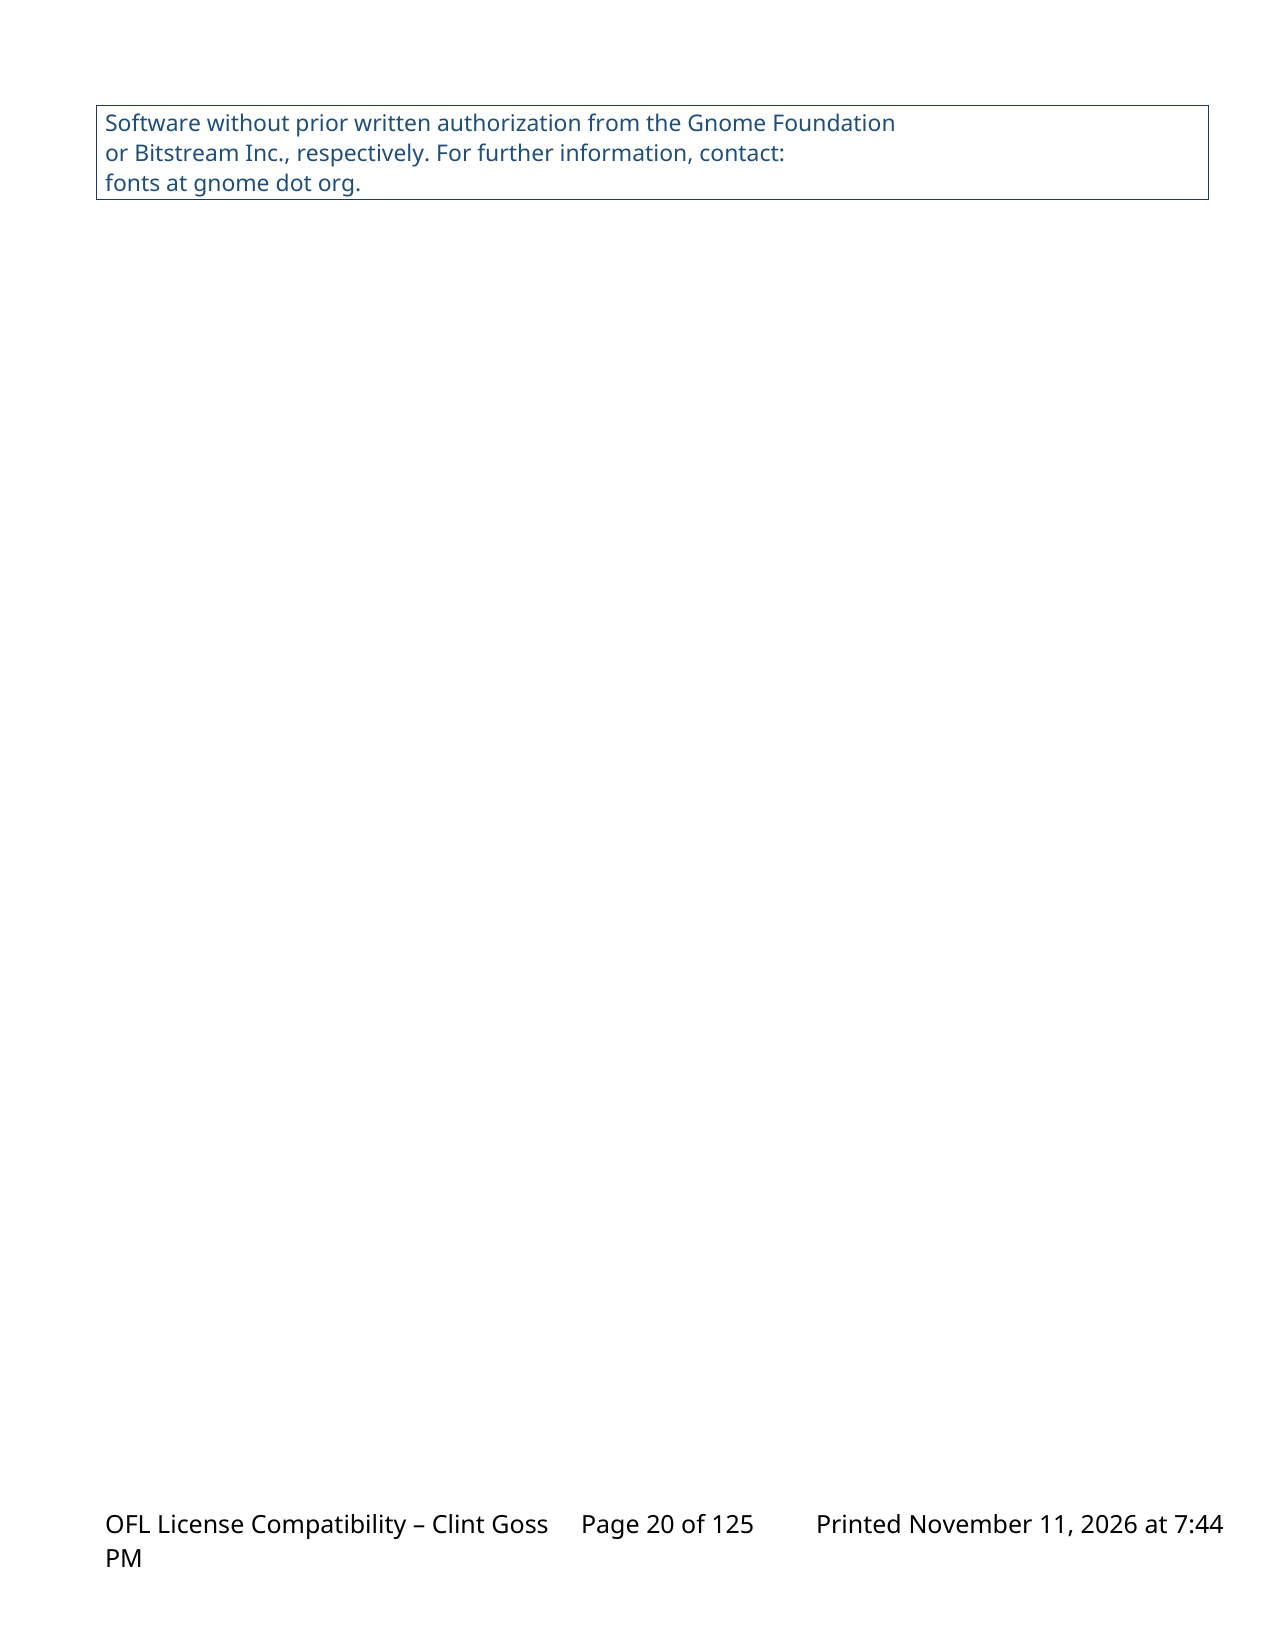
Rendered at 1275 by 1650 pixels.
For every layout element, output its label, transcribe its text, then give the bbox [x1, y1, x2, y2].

text fonts at gnome dot org. [97, 164, 1208, 199]
text or Bitstream Inc., respectively. For further information, contact: [105, 138, 1200, 164]
text Software without prior written authorization from the Gnome Foundation [97, 106, 1208, 138]
